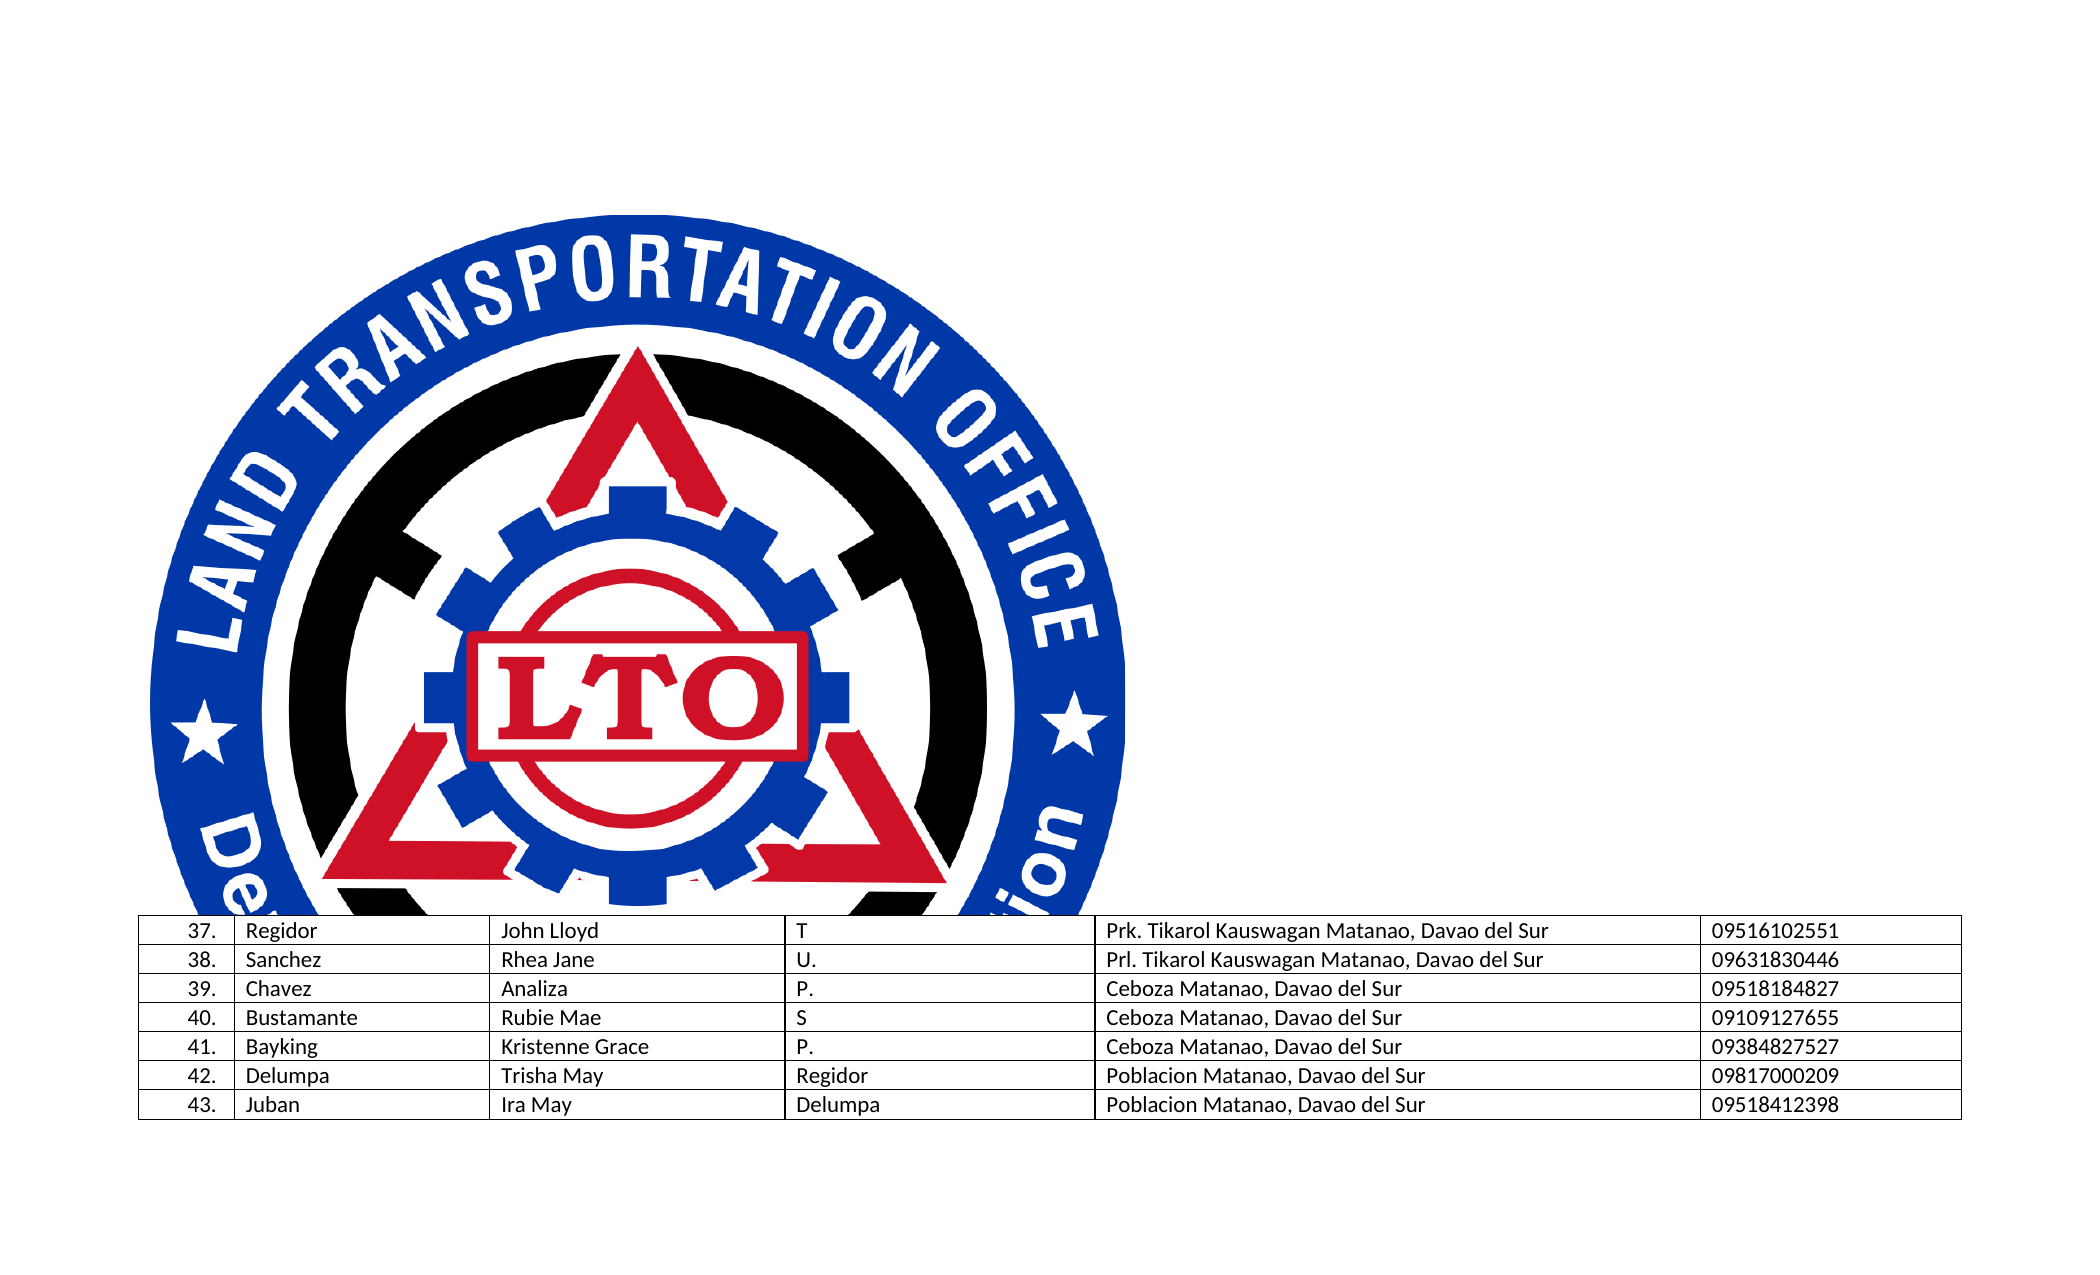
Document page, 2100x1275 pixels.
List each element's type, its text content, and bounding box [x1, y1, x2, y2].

table_cell Rhea Jane [490, 945, 784, 973]
table_cell 09631830446 [1701, 945, 1961, 973]
table_cell John Lloyd [490, 916, 784, 944]
table_cell Delumpa [786, 1090, 1094, 1118]
table_cell [139, 974, 234, 1002]
table_cell [139, 1090, 234, 1118]
table_cell Prl. Tikarol Kauswagan Matanao, Davao del Sur [1096, 945, 1700, 973]
table_cell Poblacion Matanao, Davao del Sur [1096, 1061, 1700, 1089]
picture [150, 215, 1125, 915]
table_cell P. [786, 1032, 1094, 1060]
table_cell T [786, 916, 1094, 944]
table_cell 09384827527 [1701, 1032, 1961, 1060]
table_cell Regidor [786, 1061, 1094, 1089]
table_cell 09518412398 [1701, 1090, 1961, 1118]
table_cell Ceboza Matanao, Davao del Sur [1096, 974, 1700, 1002]
table_cell Ceboza Matanao, Davao del Sur [1096, 1003, 1700, 1031]
table_cell Chavez [235, 974, 489, 1002]
table_cell S [786, 1003, 1094, 1031]
table_cell Sanchez [235, 945, 489, 973]
table_cell Regidor [235, 916, 489, 944]
table_cell Bustamante [235, 1003, 489, 1031]
table_cell 09518184827 [1701, 974, 1961, 1002]
table_cell [139, 1032, 234, 1060]
table_cell Ceboza Matanao, Davao del Sur [1096, 1032, 1700, 1060]
table_cell [139, 916, 234, 944]
table_cell 09516102551 [1701, 916, 1961, 944]
table_cell Prk. Tikarol Kauswagan Matanao, Davao del Sur [1096, 916, 1700, 944]
table_cell P. [786, 974, 1094, 1002]
table_cell 09109127655 [1701, 1003, 1961, 1031]
table_cell [139, 1061, 234, 1089]
table_cell Analiza [490, 974, 784, 1002]
table_cell Bayking [235, 1032, 489, 1060]
table_cell Ira May [490, 1090, 784, 1118]
table_cell [139, 1003, 234, 1031]
table_cell Delumpa [235, 1061, 489, 1089]
table_cell [139, 945, 234, 973]
table_cell Trisha May [490, 1061, 784, 1089]
table_cell U. [786, 945, 1094, 973]
table_cell Poblacion Matanao, Davao del Sur [1096, 1090, 1700, 1118]
table_cell 09817000209 [1701, 1061, 1961, 1089]
table_cell Juban [235, 1090, 489, 1118]
table_cell Rubie Mae [490, 1003, 784, 1031]
table_cell Kristenne Grace [490, 1032, 784, 1060]
